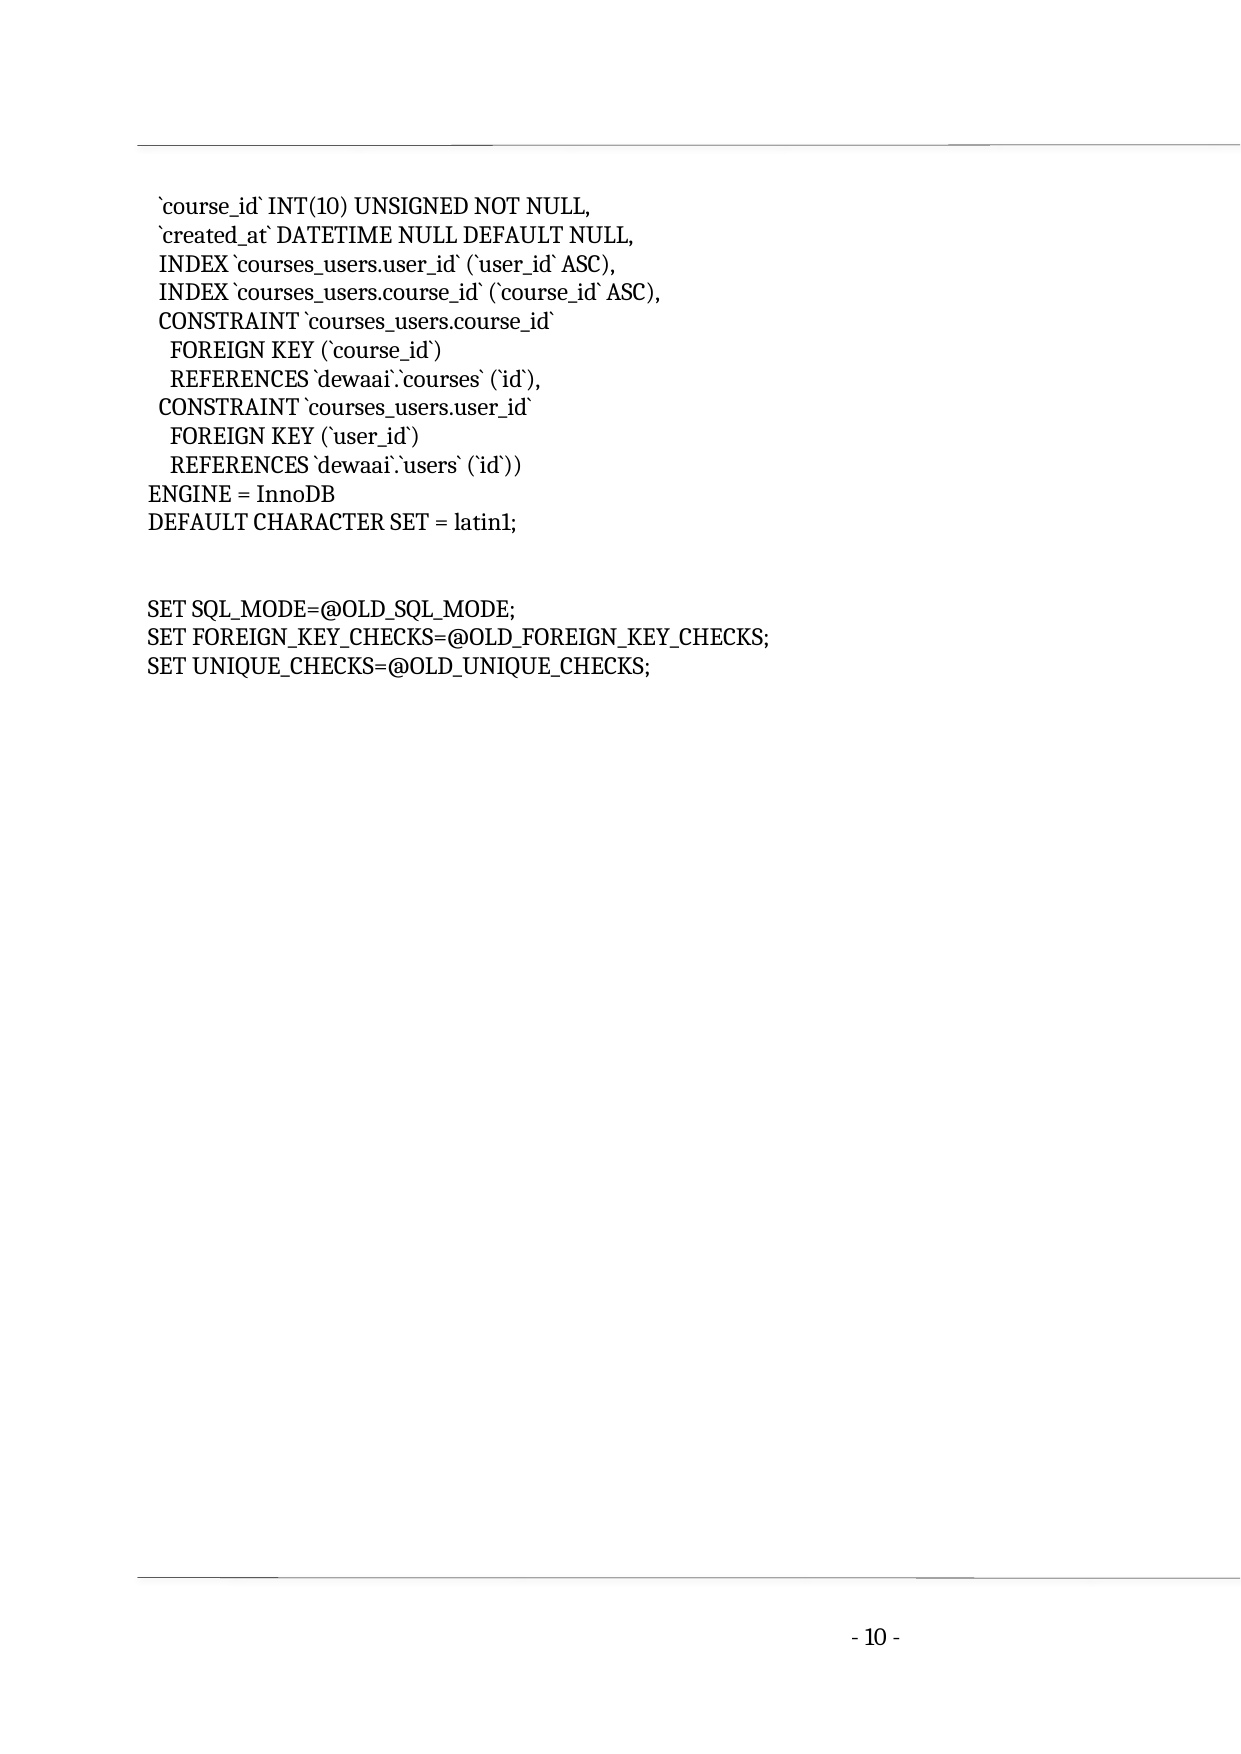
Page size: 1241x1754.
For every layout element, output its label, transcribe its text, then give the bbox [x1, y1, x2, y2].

text INDEX `courses_users.course_id` (`course_id` ASC), [148, 278, 1092, 307]
text CONSTRAINT `courses_users.user_id` [148, 393, 1092, 422]
text REFERENCES `dewaai`.`users` (`id`)) [148, 451, 1092, 479]
text INDEX `courses_users.user_id` (`user_id` ASC), [148, 249, 1092, 278]
text `created_at` DATETIME NULL DEFAULT NULL, [148, 221, 1092, 249]
text `course_id` INT(10) UNSIGNED NOT NULL, [148, 192, 1092, 221]
text REFERENCES `dewaai`.`courses` (`id`), [148, 364, 1092, 393]
text FOREIGN KEY (`user_id`) [148, 422, 1092, 451]
text SET SQL_MODE=@OLD_SQL_MODE; [148, 594, 1092, 623]
text SET UNIQUE_CHECKS=@OLD_UNIQUE_CHECKS; [148, 652, 1092, 681]
text SET FOREIGN_KEY_CHECKS=@OLD_FOREIGN_KEY_CHECKS; [148, 623, 1092, 652]
text DEFAULT CHARACTER SET = latin1; [148, 508, 1092, 537]
text ENGINE = InnoDB [148, 479, 1092, 508]
text CONSTRAINT `courses_users.course_id` [148, 307, 1092, 336]
text FOREIGN KEY (`course_id`) [148, 336, 1092, 364]
